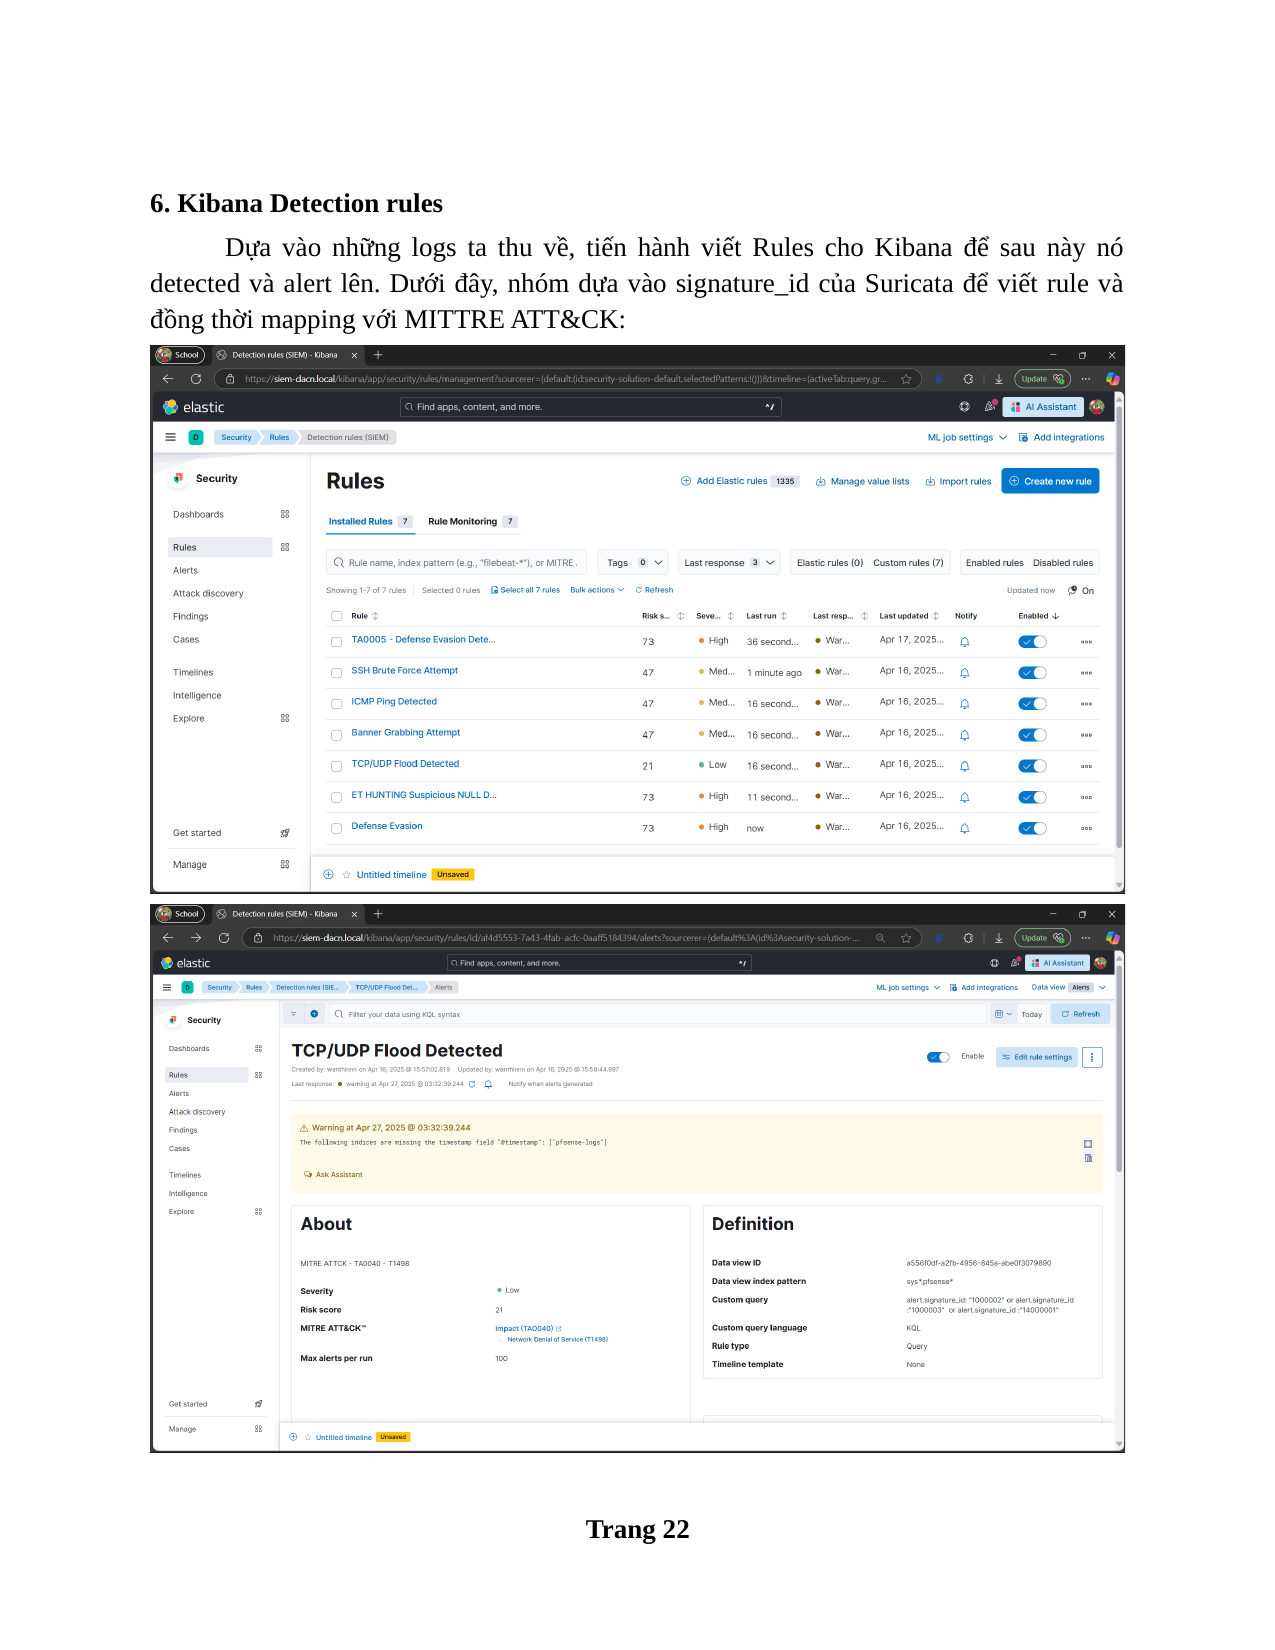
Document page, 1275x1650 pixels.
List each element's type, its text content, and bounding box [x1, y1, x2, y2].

text Dựa vào những logs ta thu về, tiến hành viết Rules cho Kibana để sau này nó detected và alert lên. Dưới đây, nhóm dựa vào signature_id của Suricata để viết rule và đồng thời mapping với MITTRE ATT&CK: [150, 232, 1125, 334]
picture [150, 345, 1125, 894]
subtitle 6. Kibana Detection rules [150, 187, 1125, 219]
picture [150, 904, 1125, 1453]
